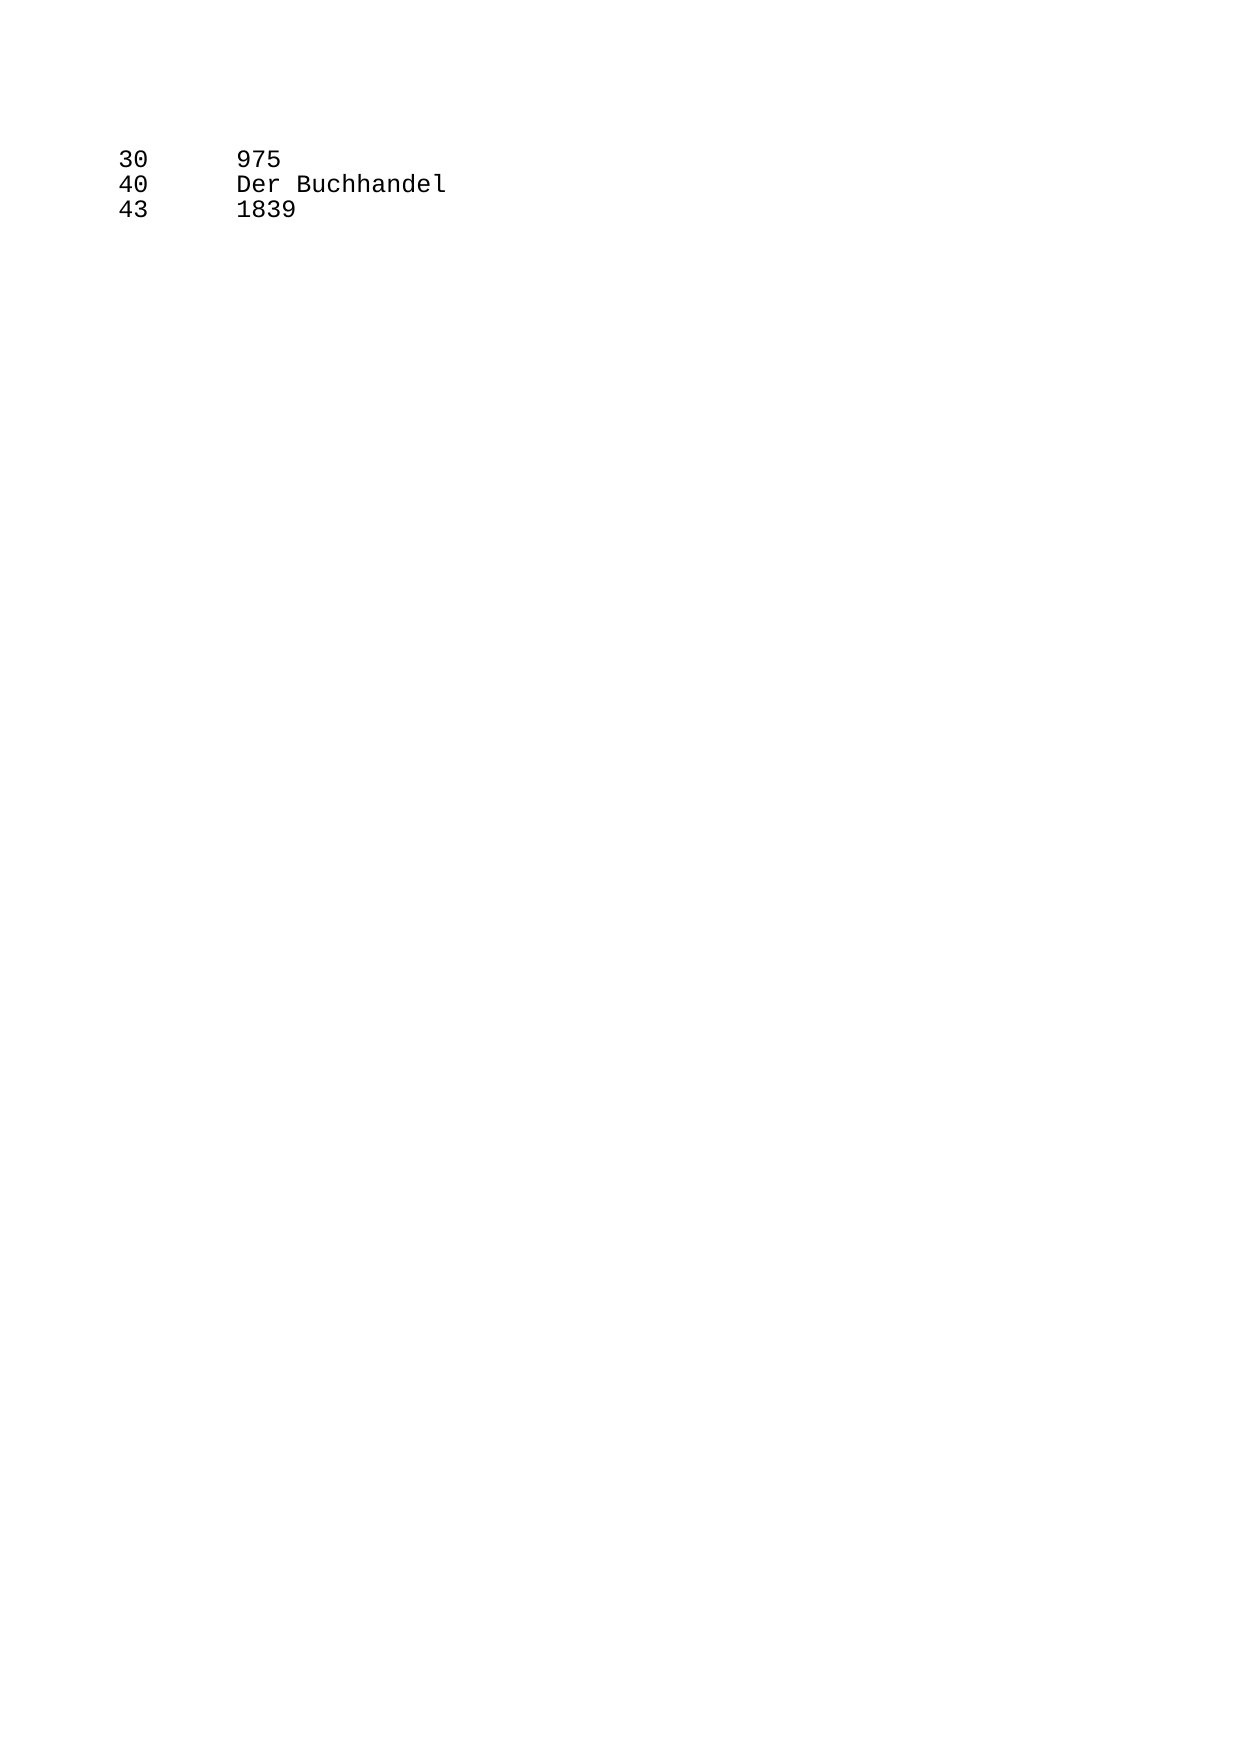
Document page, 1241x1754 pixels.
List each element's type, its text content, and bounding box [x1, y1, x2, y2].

text 30 975 [118, 148, 1122, 173]
text 43 1839 [118, 198, 1122, 223]
text 40 Der s[Buchhandel]s [118, 173, 1122, 198]
